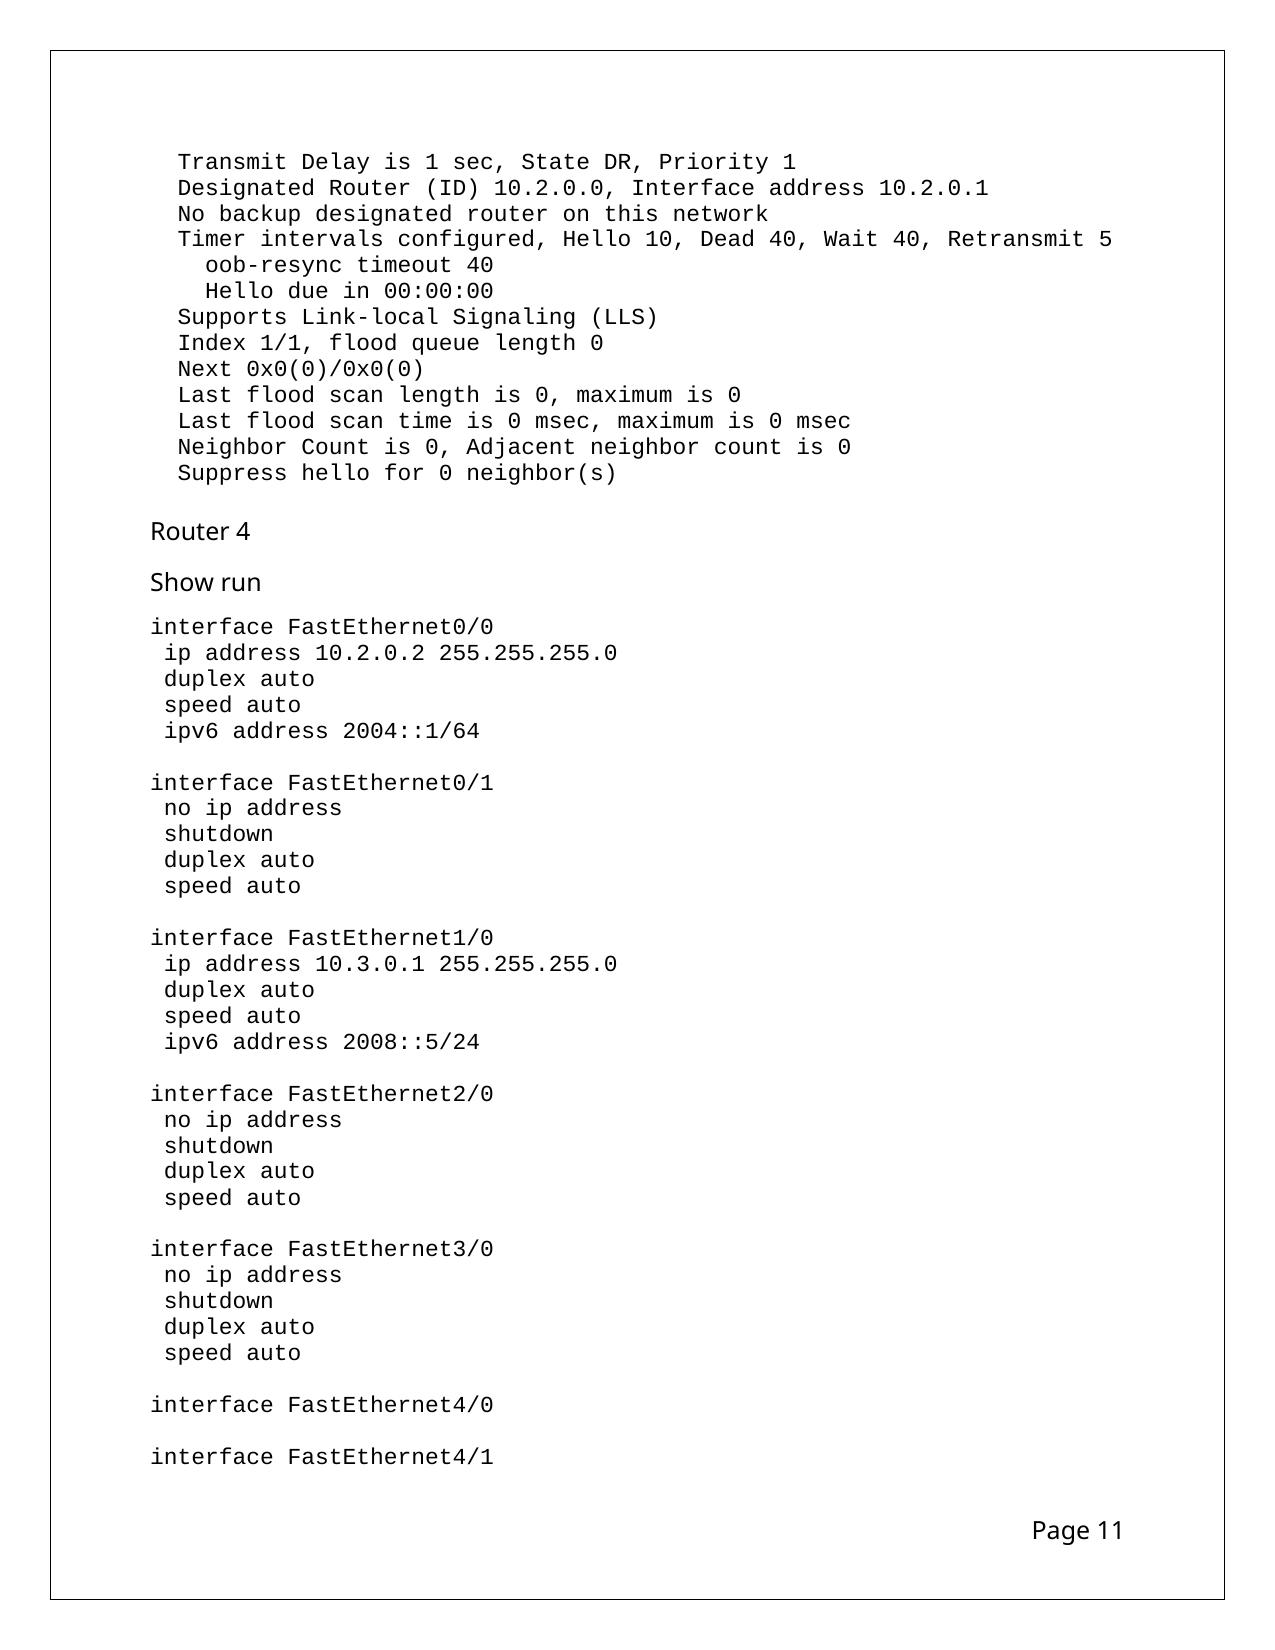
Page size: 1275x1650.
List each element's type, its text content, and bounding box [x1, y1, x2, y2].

text Neighbor Count is 0, Adjacent neighbor count is 0 [150, 435, 1125, 461]
text interface FastEthernet3/0 [150, 1238, 1125, 1264]
text Hello due in 00:00:00 [150, 280, 1125, 306]
text no ip address [150, 1264, 1125, 1289]
text shutdown [150, 1289, 1125, 1316]
text ip address 10.3.0.1 255.255.255.0 [150, 952, 1125, 978]
text interface FastEthernet1/0 [150, 926, 1125, 952]
text Suppress hello for 0 neighbor(s) [150, 461, 1125, 487]
text duplex auto [150, 1160, 1125, 1186]
text speed auto [150, 1341, 1125, 1367]
text no ip address [150, 797, 1125, 823]
text interface FastEthernet0/1 [150, 771, 1125, 797]
text ipv6 address 2008::5/24 [150, 1030, 1125, 1056]
text ip address 10.2.0.2 255.255.255.0 [150, 641, 1125, 667]
text interface FastEthernet2/0 [150, 1082, 1125, 1108]
text interface FastEthernet0/0 [150, 615, 1125, 641]
text duplex auto [150, 1316, 1125, 1341]
text Next 0x0(0)/0x0(0) [150, 357, 1125, 383]
text duplex auto [150, 849, 1125, 874]
text shutdown [150, 1134, 1125, 1160]
text Last flood scan time is 0 msec, maximum is 0 msec [150, 409, 1125, 435]
text speed auto [150, 874, 1125, 901]
text speed auto [150, 693, 1125, 719]
text Transmit Delay is 1 sec, State DR, Priority 1 [150, 150, 1125, 176]
text speed auto [150, 1004, 1125, 1030]
text duplex auto [150, 978, 1125, 1004]
text Router 4 [150, 513, 1125, 547]
text no ip address [150, 1108, 1125, 1134]
text Supports Link-local Signaling (LLS) [150, 306, 1125, 332]
text Last flood scan length is 0, maximum is 0 [150, 383, 1125, 409]
text duplex auto [150, 667, 1125, 693]
text ipv6 address 2004::1/64 [150, 719, 1125, 745]
text Timer intervals configured, Hello 10, Dead 40, Wait 40, Retransmit 5 [150, 228, 1125, 254]
text interface FastEthernet4/0 [150, 1393, 1125, 1419]
text oob-resync timeout 40 [150, 254, 1125, 280]
text speed auto [150, 1186, 1125, 1212]
text shutdown [150, 823, 1125, 849]
text interface FastEthernet4/1 [150, 1445, 1125, 1471]
text Show run [150, 564, 1125, 598]
text Designated Router (ID) 10.2.0.0, Interface address 10.2.0.1 [150, 176, 1125, 202]
text Index 1/1, flood queue length 0 [150, 332, 1125, 357]
text No backup designated router on this network [150, 202, 1125, 228]
